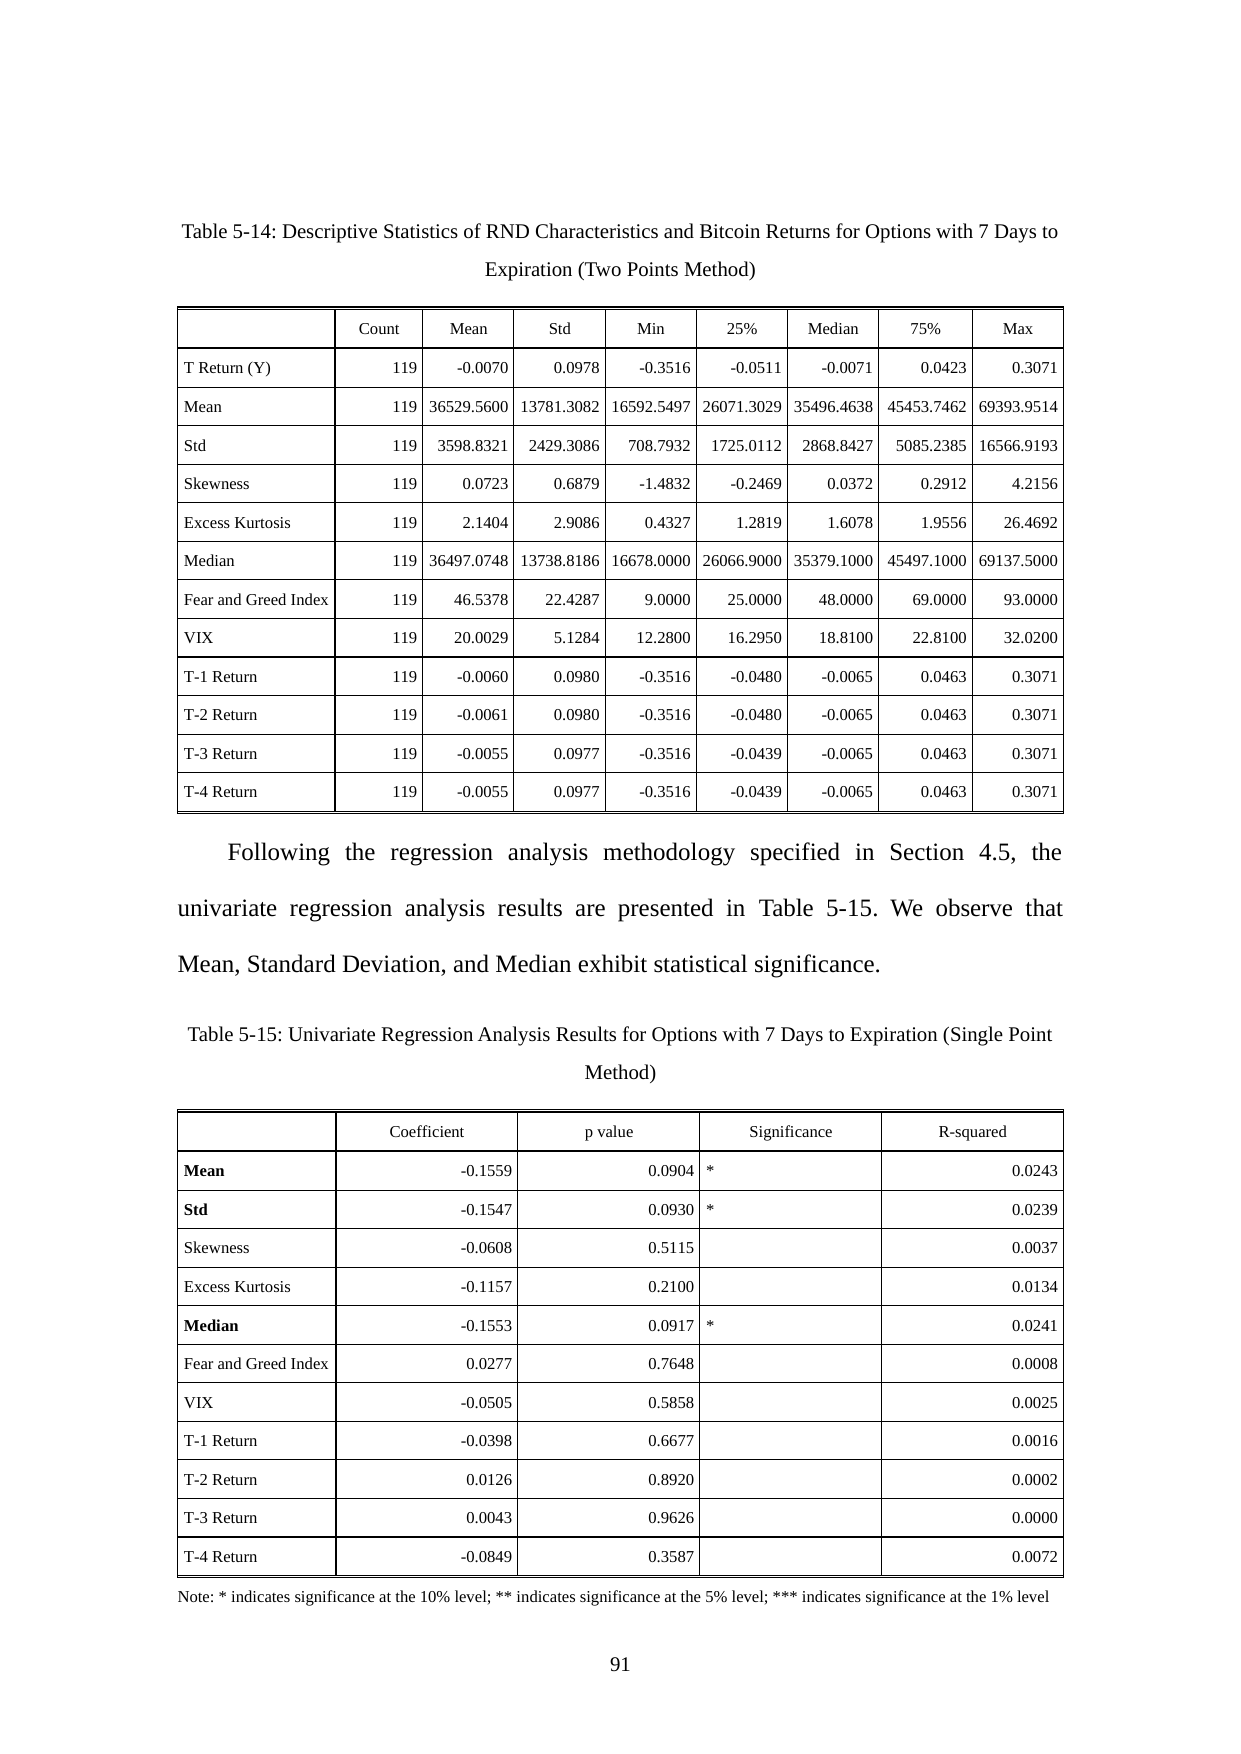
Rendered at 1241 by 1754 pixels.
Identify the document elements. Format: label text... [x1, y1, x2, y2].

table_cell 5.1284 [514, 619, 605, 656]
table_cell 0.0978 [514, 349, 605, 387]
table_cell [700, 1538, 881, 1575]
table_cell 0.0072 [882, 1538, 1063, 1575]
table_cell 69393.9514 [973, 388, 1063, 425]
table_cell -0.0065 [788, 696, 878, 733]
table_cell 32.0200 [973, 619, 1063, 656]
table_cell T-4 Return [178, 1538, 335, 1575]
table_cell 0.0008 [882, 1345, 1063, 1382]
table_cell 46.5378 [423, 580, 513, 618]
table_header [178, 310, 334, 347]
table_cell 0.0917 [518, 1306, 699, 1344]
table_cell 16.2950 [697, 619, 787, 656]
table_cell 12.2800 [606, 619, 696, 656]
table_cell 13738.8186 [514, 542, 605, 579]
table_cell -0.0055 [423, 735, 513, 772]
table_cell -0.3516 [606, 773, 696, 811]
table_cell [700, 1499, 881, 1536]
table_cell Median [178, 1306, 335, 1344]
table_cell 119 [336, 696, 422, 733]
table_cell 35496.4638 [788, 388, 878, 425]
table_cell -1.4832 [606, 465, 696, 502]
table_header Std [514, 310, 605, 347]
text Following the regression analysis methodology specified in Section 4.5, the univariate regression analysis results are presented in Table 5-15. We observe that Mean, Standard Deviation, and Median exhibit statistical significance. [177, 832, 1063, 982]
table_cell 5085.2385 [879, 426, 972, 464]
table_cell -0.0608 [337, 1229, 517, 1267]
table_cell * [700, 1306, 881, 1344]
table_cell 0.3071 [973, 658, 1063, 695]
table_cell 0.0025 [882, 1383, 1063, 1421]
table_cell 119 [336, 426, 422, 464]
table_cell -0.1157 [337, 1268, 517, 1305]
table_cell T-2 Return [178, 696, 334, 733]
table_cell -0.3516 [606, 735, 696, 772]
table_cell -0.1553 [337, 1306, 517, 1344]
table_cell [700, 1383, 881, 1421]
table_cell Median [178, 542, 334, 579]
table_cell 119 [336, 735, 422, 772]
table_cell -0.0849 [337, 1538, 517, 1575]
table_cell -0.0480 [697, 658, 787, 695]
table_cell -0.0070 [423, 349, 513, 387]
table_header [178, 1113, 335, 1150]
table_cell 2429.3086 [514, 426, 605, 464]
table_cell 119 [336, 619, 422, 656]
table_cell 0.8920 [518, 1460, 699, 1498]
table_cell T-1 Return [178, 1422, 335, 1459]
table_cell VIX [178, 1383, 335, 1421]
table_cell -0.3516 [606, 696, 696, 733]
table_cell 20.0029 [423, 619, 513, 656]
table_header Coefficient [337, 1113, 517, 1150]
table_cell 1.6078 [788, 503, 878, 541]
table_cell Std [178, 426, 334, 464]
table_cell 708.7932 [606, 426, 696, 464]
table_header Median [788, 310, 878, 347]
table_cell 119 [336, 658, 422, 695]
table_cell 0.9626 [518, 1499, 699, 1536]
table_cell T-3 Return [178, 735, 334, 772]
table_cell [700, 1345, 881, 1382]
table_cell 0.2912 [879, 465, 972, 502]
table_header Count [336, 310, 422, 347]
table_cell -0.3516 [606, 349, 696, 387]
table_cell 25.0000 [697, 580, 787, 618]
table_cell Mean [178, 1152, 335, 1189]
table_cell 0.0016 [882, 1422, 1063, 1459]
table_header Significance [700, 1113, 881, 1150]
table_cell 18.8100 [788, 619, 878, 656]
table_cell -0.0065 [788, 735, 878, 772]
table_cell 0.0000 [882, 1499, 1063, 1536]
table_cell -0.0439 [697, 735, 787, 772]
table_header Mean [423, 310, 513, 347]
table_cell 1.9556 [879, 503, 972, 541]
table_cell [700, 1268, 881, 1305]
table_cell VIX [178, 619, 334, 656]
table_cell * [700, 1152, 881, 1189]
table_header 25% [697, 310, 787, 347]
table_cell -0.0060 [423, 658, 513, 695]
table_cell -0.0439 [697, 773, 787, 811]
table_cell [700, 1229, 881, 1267]
table_header p value [518, 1113, 699, 1150]
table_cell T-2 Return [178, 1460, 335, 1498]
table_cell 13781.3082 [514, 388, 605, 425]
table_cell 22.8100 [879, 619, 972, 656]
table_cell 0.0980 [514, 696, 605, 733]
table_cell 2.1404 [423, 503, 513, 541]
table_cell 69.0000 [879, 580, 972, 618]
table_header Max [973, 310, 1063, 347]
table_header 75% [879, 310, 972, 347]
table_cell 26.4692 [973, 503, 1063, 541]
table_cell Excess Kurtosis [178, 1268, 335, 1305]
table_cell 0.0977 [514, 773, 605, 811]
table_cell -0.2469 [697, 465, 787, 502]
table_cell 9.0000 [606, 580, 696, 618]
table_cell 119 [336, 465, 422, 502]
table_cell 119 [336, 580, 422, 618]
table_cell 16566.9193 [973, 426, 1063, 464]
table_cell 0.6677 [518, 1422, 699, 1459]
table_cell 36497.0748 [423, 542, 513, 579]
table_cell -0.0071 [788, 349, 878, 387]
table_cell Std [178, 1191, 335, 1228]
table_cell -0.0065 [788, 773, 878, 811]
table_cell 0.0463 [879, 773, 972, 811]
table_cell * [700, 1191, 881, 1228]
table_cell 45453.7462 [879, 388, 972, 425]
table_cell 0.0977 [514, 735, 605, 772]
table_cell 1725.0112 [697, 426, 787, 464]
table_cell 0.0239 [882, 1191, 1063, 1228]
table_cell 0.0463 [879, 658, 972, 695]
table_cell 0.4327 [606, 503, 696, 541]
table_cell 45497.1000 [879, 542, 972, 579]
table_cell Fear and Greed Index [178, 1345, 335, 1382]
table_cell Skewness [178, 465, 334, 502]
table_cell 0.0277 [337, 1345, 517, 1382]
table_cell -0.1559 [337, 1152, 517, 1189]
table_cell 48.0000 [788, 580, 878, 618]
table_cell T-4 Return [178, 773, 334, 811]
table_cell 119 [336, 542, 422, 579]
table_cell 0.0037 [882, 1229, 1063, 1267]
table_cell 119 [336, 349, 422, 387]
table_cell 0.0463 [879, 735, 972, 772]
table_cell 0.6879 [514, 465, 605, 502]
table_cell Mean [178, 388, 334, 425]
table_cell 0.3587 [518, 1538, 699, 1575]
table_cell -0.0065 [788, 658, 878, 695]
table_cell 16592.5497 [606, 388, 696, 425]
table_cell 26066.9000 [697, 542, 787, 579]
table_cell 16678.0000 [606, 542, 696, 579]
table_cell 119 [336, 503, 422, 541]
table_cell 0.0241 [882, 1306, 1063, 1344]
table_cell 22.4287 [514, 580, 605, 618]
table_cell 0.0980 [514, 658, 605, 695]
table_cell 0.3071 [973, 349, 1063, 387]
table_cell T Return (Y) [178, 349, 334, 387]
table_cell -0.0505 [337, 1383, 517, 1421]
table_cell -0.0055 [423, 773, 513, 811]
table_cell 0.0930 [518, 1191, 699, 1228]
table_cell 0.2100 [518, 1268, 699, 1305]
table_cell 0.0043 [337, 1499, 517, 1536]
table_cell 0.0723 [423, 465, 513, 502]
table_cell 26071.3029 [697, 388, 787, 425]
table_cell T-1 Return [178, 658, 334, 695]
table_cell 93.0000 [973, 580, 1063, 618]
table_header R-squared [882, 1113, 1063, 1150]
table_cell 0.0463 [879, 696, 972, 733]
table_cell -0.1547 [337, 1191, 517, 1228]
table_cell [700, 1460, 881, 1498]
table_cell 0.0423 [879, 349, 972, 387]
table_cell 69137.5000 [973, 542, 1063, 579]
table_cell [700, 1422, 881, 1459]
table_cell 0.5115 [518, 1229, 699, 1267]
table_cell 119 [336, 773, 422, 811]
table_cell Excess Kurtosis [178, 503, 334, 541]
table_cell 0.0243 [882, 1152, 1063, 1189]
table_cell 3598.8321 [423, 426, 513, 464]
table_cell 36529.5600 [423, 388, 513, 425]
table_cell T-3 Return [178, 1499, 335, 1536]
table_cell -0.3516 [606, 658, 696, 695]
table_cell 0.3071 [973, 735, 1063, 772]
table_cell 0.7648 [518, 1345, 699, 1382]
table_cell 0.0002 [882, 1460, 1063, 1498]
table_cell 0.3071 [973, 696, 1063, 733]
table_cell Fear and Greed Index [178, 580, 334, 618]
table_cell 0.0134 [882, 1268, 1063, 1305]
table_cell 0.0372 [788, 465, 878, 502]
table_header Min [606, 310, 696, 347]
text Note: * indicates significance at the 10% level; ** indicates significance at the 5% level; *** indicates significance at the 1% level [177, 1578, 1063, 1616]
table_cell 0.0904 [518, 1152, 699, 1189]
table_cell -0.0398 [337, 1422, 517, 1459]
table_cell 0.0126 [337, 1460, 517, 1498]
table_cell 119 [336, 388, 422, 425]
table_cell -0.0061 [423, 696, 513, 733]
table_cell 4.2156 [973, 465, 1063, 502]
table_cell 35379.1000 [788, 542, 878, 579]
table_cell 0.5858 [518, 1383, 699, 1421]
table_cell 2.9086 [514, 503, 605, 541]
table_cell -0.0511 [697, 349, 787, 387]
table_cell 2868.8427 [788, 426, 878, 464]
table_cell 1.2819 [697, 503, 787, 541]
table_cell -0.0480 [697, 696, 787, 733]
table_cell Skewness [178, 1229, 335, 1267]
table_cell 0.3071 [973, 773, 1063, 811]
